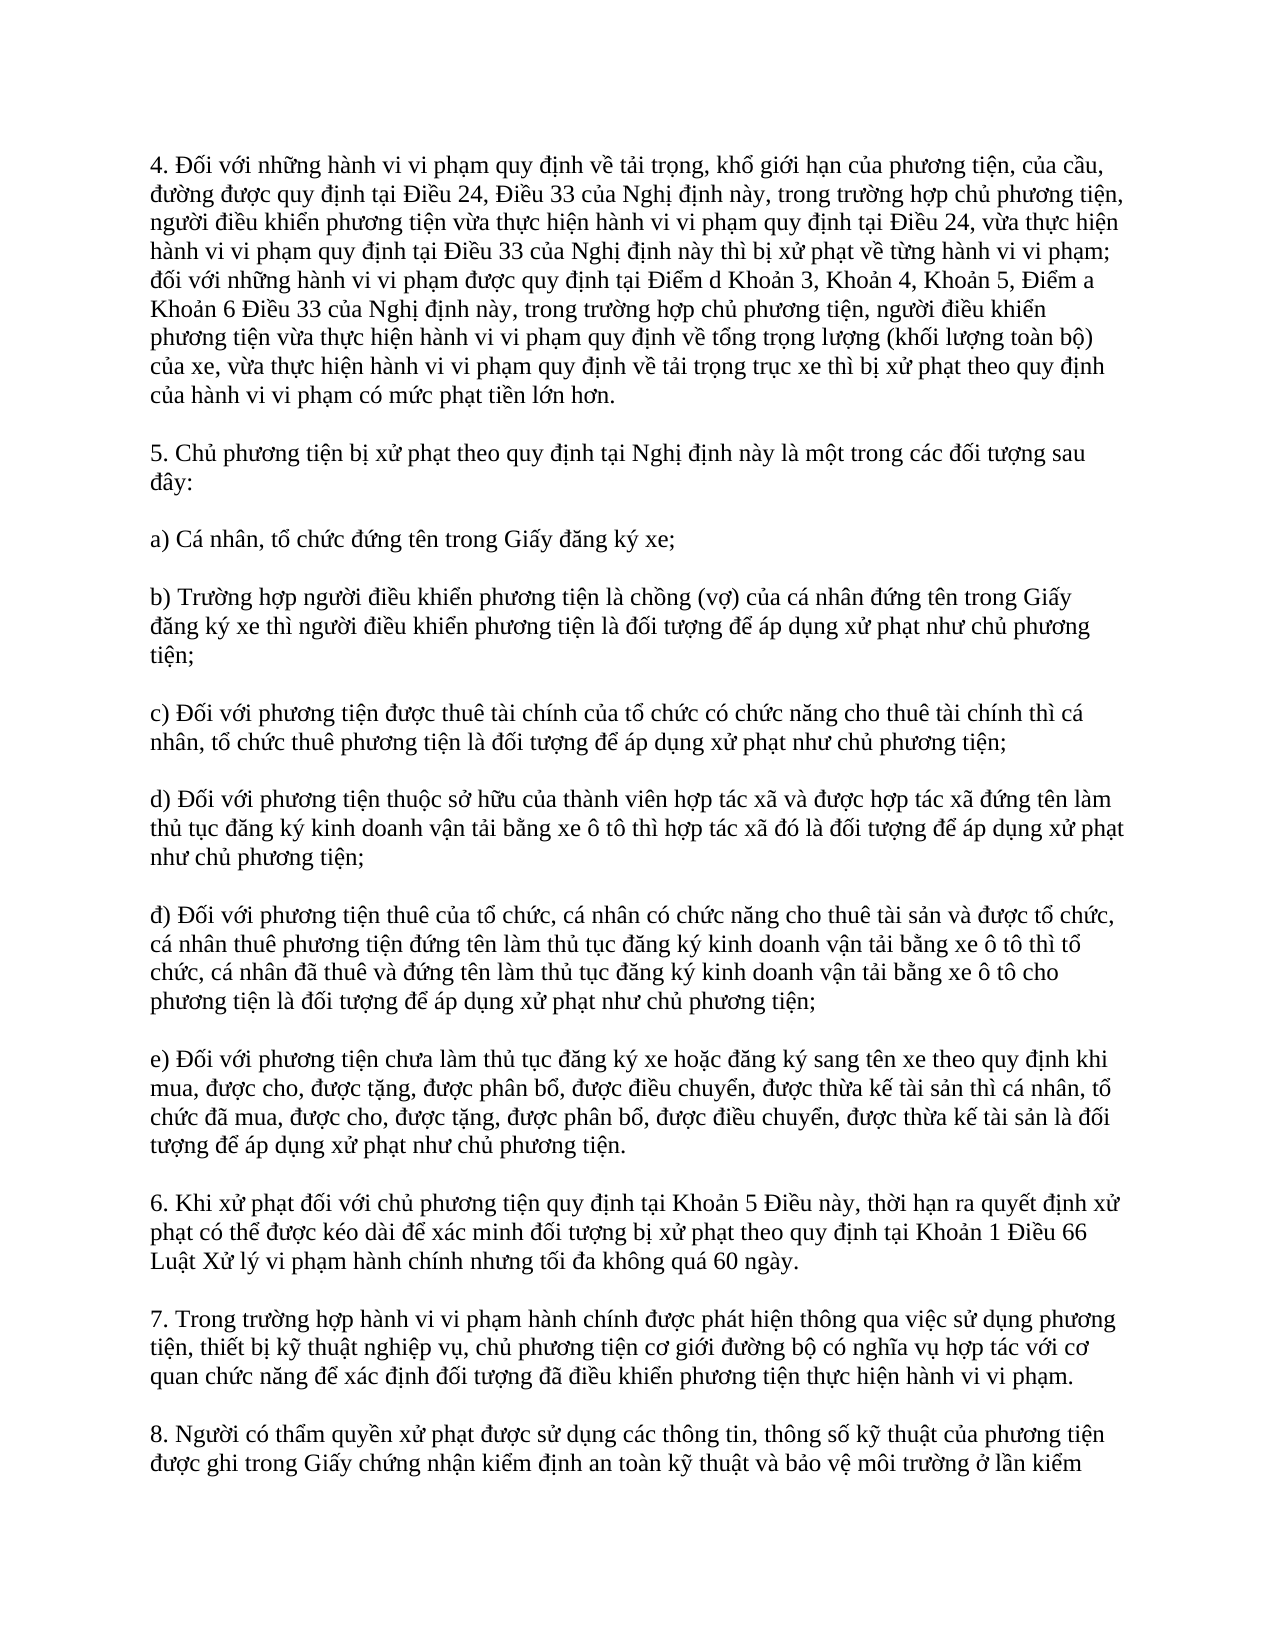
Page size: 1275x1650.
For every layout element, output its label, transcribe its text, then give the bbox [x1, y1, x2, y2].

text d) Đối với phương tiện thuộc sở hữu của thành viên hợp tác xã và được hợp tác xã đứng tên làm thủ tục đăng ký kinh doanh vận tải bằng xe ô tô thì hợp tác xã đó là đối tượng để áp dụng xử phạt như chủ phương tiện; [150, 784, 1125, 871]
text c) Đối với phương tiện được thuê tài chính của tổ chức có chức năng cho thuê tài chính thì cá nhân, tổ chức thuê phương tiện là đối tượng để áp dụng xử phạt như chủ phương tiện; [150, 698, 1125, 755]
text a) Cá nhân, tổ chức đứng tên trong Giấy đăng ký xe; [150, 524, 1125, 553]
text e) Đối với phương tiện chưa làm thủ tục đăng ký xe hoặc đăng ký sang tên xe theo quy định khi mua, được cho, được tặng, được phân bổ, được điều chuyển, được thừa kế tài sản thì cá nhân, tổ chức đã mua, được cho, được tặng, được phân bổ, được điều chuyển, được thừa kế tài sản là đối tượng để áp dụng xử phạt như chủ phương tiện. [150, 1044, 1125, 1159]
text 6. Khi xử phạt đối với chủ phương tiện quy định tại Khoản 5 Điều này, thời hạn ra quyết định xử phạt có thể được kéo dài để xác minh đối tượng bị xử phạt theo quy định tại Khoản 1 Điều 66 Luật Xử lý vi phạm hành chính nhưng tối đa không quá 60 ngày. [150, 1188, 1125, 1274]
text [150, 1419, 1125, 1477]
text 5. Chủ phương tiện bị xử phạt theo quy định tại Nghị định này là một trong các đối tượng sau đây: [150, 438, 1125, 495]
text b) Trường hợp người điều khiển phương tiện là chồng (vợ) của cá nhân đứng tên trong Giấy đăng ký xe thì người điều khiển phương tiện là đối tượng để áp dụng xử phạt như chủ phương tiện; [150, 582, 1125, 669]
text đ) Đối với phương tiện thuê của tổ chức, cá nhân có chức năng cho thuê tài sản và được tổ chức, cá nhân thuê phương tiện đứng tên làm thủ tục đăng ký kinh doanh vận tải bằng xe ô tô thì tổ chức, cá nhân đã thuê và đứng tên làm thủ tục đăng ký kinh doanh vận tải bằng xe ô tô cho phương tiện là đối tượng để áp dụng xử phạt như chủ phương tiện; [150, 900, 1125, 1015]
text 7. Trong trường hợp hành vi vi phạm hành chính được phát hiện thông qua việc sử dụng phương tiện, thiết bị kỹ thuật nghiệp vụ, chủ phương tiện cơ giới đường bộ có nghĩa vụ hợp tác với cơ quan chức năng để xác định đối tượng đã điều khiển phương tiện thực hiện hành vi vi phạm. [150, 1304, 1125, 1390]
text 4. Đối với những hành vi vi phạm quy định về tải trọng, khổ giới hạn của phương tiện, của cầu, đường được quy định tại Điều 24, Điều 33 của Nghị định này, trong trường hợp chủ phương tiện, người điều khiển phương tiện vừa thực hiện hành vi vi phạm quy định tại Điều 24, vừa thực hiện hành vi vi phạm quy định tại Điều 33 của Nghị định này thì bị xử phạt về từng hành vi vi phạm; đối với những hành vi vi phạm được quy định tại Điểm d Khoản 3, Khoản 4, Khoản 5, Điểm a Khoản 6 Điều 33 của Nghị định này, trong trường hợp chủ phương tiện, người điều khiển phương tiện vừa thực hiện hành vi vi phạm quy định về tổng trọng lượng (khối lượng toàn bộ) của xe, vừa thực hiện hành vi vi phạm quy định về tải trọng trục xe thì bị xử phạt theo quy định của hành vi vi phạm có mức phạt tiền lớn hơn. [150, 150, 1125, 409]
